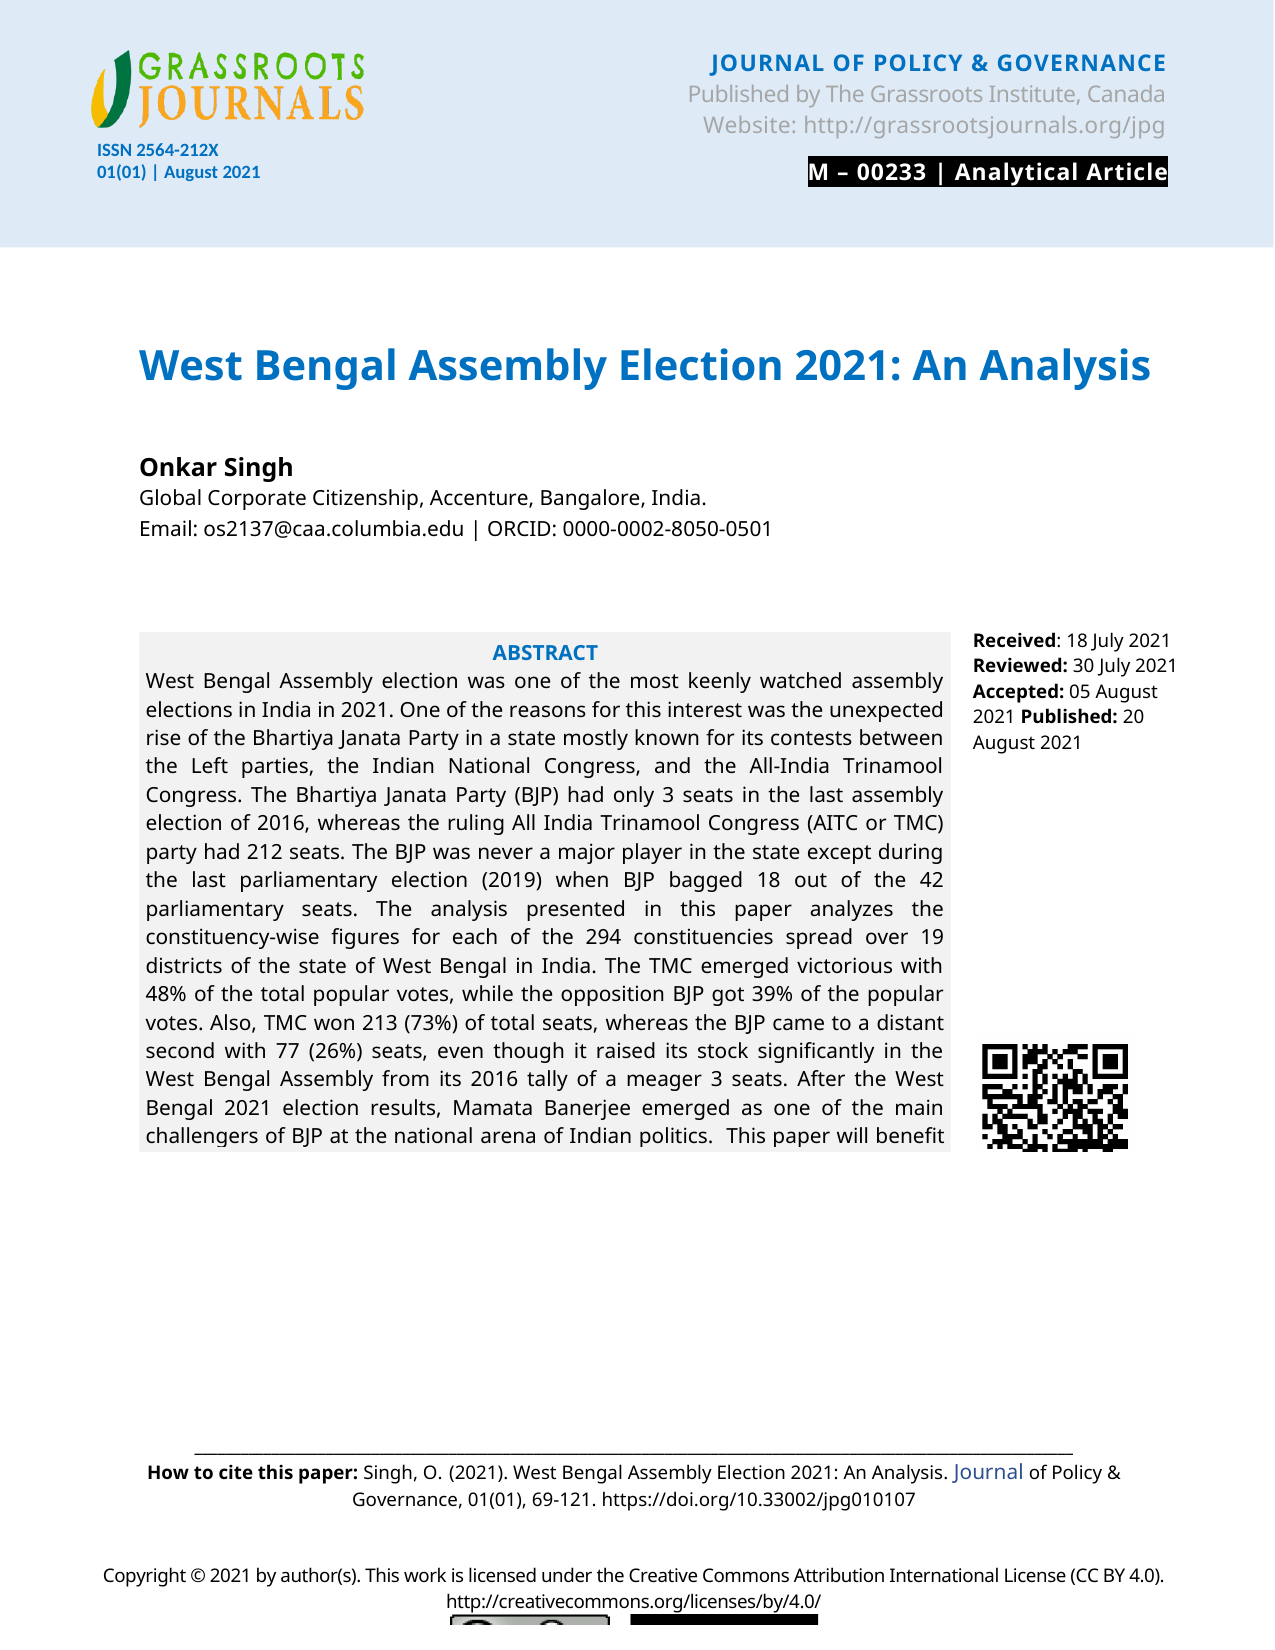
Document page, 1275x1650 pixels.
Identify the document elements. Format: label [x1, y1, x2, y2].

picture [91, 50, 364, 128]
